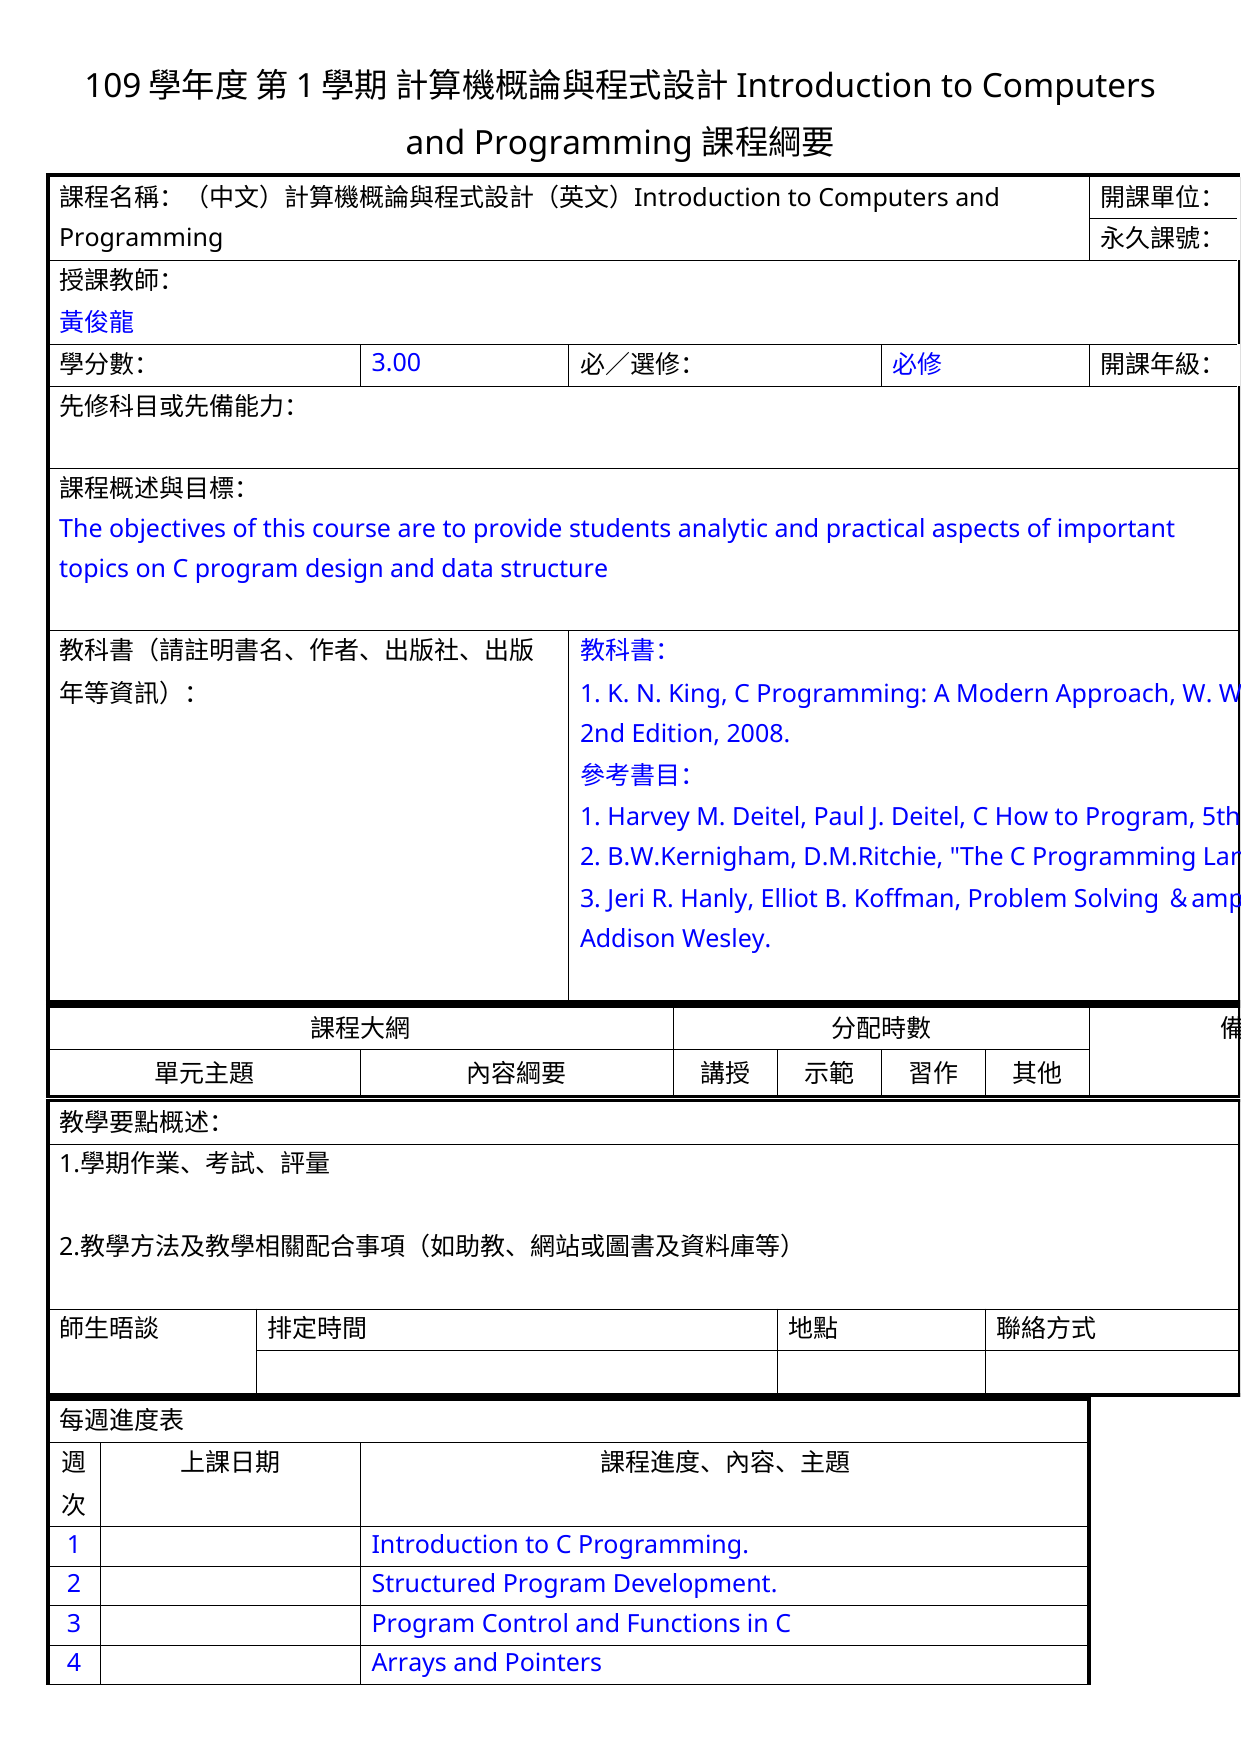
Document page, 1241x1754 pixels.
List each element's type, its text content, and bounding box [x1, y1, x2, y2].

table_cell 1.學期作業、考試、評量 2.教學方法及教學相關配合事項（如助教、網站或圖書及資料庫等） [50, 1145, 1238, 1308]
table_cell [986, 1351, 1238, 1393]
table_cell 課程進度、內容、主題 [361, 1443, 1087, 1526]
table_cell 3 [50, 1606, 100, 1644]
text 109學年度 第1學期 計算機概論與程式設計 Introduction to Computers and Programming 課程綱要 [59, 59, 1181, 164]
table_cell Arrays and Pointers [361, 1646, 1087, 1684]
table_cell [101, 1606, 360, 1644]
table_cell 必修 [882, 345, 1089, 386]
table_cell 師生晤談 [50, 1310, 256, 1393]
table_cell 示範 [778, 1050, 881, 1094]
table_cell 地點 [778, 1310, 985, 1350]
table_cell Introduction to C Programming. [361, 1527, 1087, 1566]
table_cell 永久課號： [1090, 218, 1240, 260]
table_cell Program Control and Functions in C [361, 1606, 1087, 1644]
table_cell 聯絡方式 [986, 1310, 1238, 1350]
table_cell 學分數： [50, 345, 360, 386]
table_header 每週進度表 [50, 1401, 1087, 1442]
table_cell [778, 1351, 985, 1393]
table_cell 開課年級： [1090, 344, 1240, 386]
table_cell Structured Program Development. [361, 1567, 1087, 1605]
table_cell 週次 [50, 1443, 100, 1526]
table_header 教學要點概述： [50, 1102, 1238, 1144]
table_header 課程名稱： [50, 177, 1089, 260]
table_cell 上課日期 [101, 1443, 360, 1526]
table_cell 其他 [986, 1050, 1089, 1094]
table_cell 內容綱要 [361, 1050, 673, 1094]
table_cell 排定時間 [257, 1310, 777, 1350]
table_cell 教科書（請註明書名、作者、出版社、出版年等資訊）： [50, 631, 568, 1000]
table_header 分配時數 [674, 1008, 1089, 1049]
table_header 備註 [1090, 1008, 1238, 1094]
table_cell 講授 [674, 1050, 777, 1094]
table_cell 教科書： 1. K. N. King, C Programming: A Modern Approach, W. W. Norton ＆amp; Company, 2nd Edition, 2008. 參考書目： 1. Harvey M. Deitel, Paul J. Deitel, C How to Program, 5th Edition, Prentice Hall. 2. B.W.Kernigham, D.M.Ritchie, "The C Programming Language," PrenticeHal. 3. Jeri R. Hanly, Elliot B. Koffman, Problem Solving ＆amp; Program Design in C, Addison Wesley. [569, 631, 1238, 1000]
table_cell [257, 1351, 777, 1393]
table_cell 4 [50, 1646, 100, 1684]
table_cell 課程概述與目標： The objectives of this course are to provide students analytic and practical aspects of important topics on C program design and data structure [50, 469, 1238, 630]
table_cell [101, 1527, 360, 1566]
table_cell 習作 [882, 1050, 985, 1094]
table_cell 3.00 [361, 345, 568, 386]
table_header 開課單位： [1090, 177, 1240, 218]
table_cell [101, 1567, 360, 1605]
table_header 課程大網 [50, 1008, 673, 1049]
table_cell 必／選修： [569, 345, 881, 386]
table_cell 單元主題 [50, 1050, 360, 1094]
table_cell [101, 1646, 360, 1684]
table_cell 2 [50, 1567, 100, 1605]
table_cell 授課教師： 黃俊龍 [50, 260, 1238, 344]
table_cell 先修科目或先備能力： [50, 386, 1238, 468]
table_cell 1 [50, 1527, 100, 1566]
